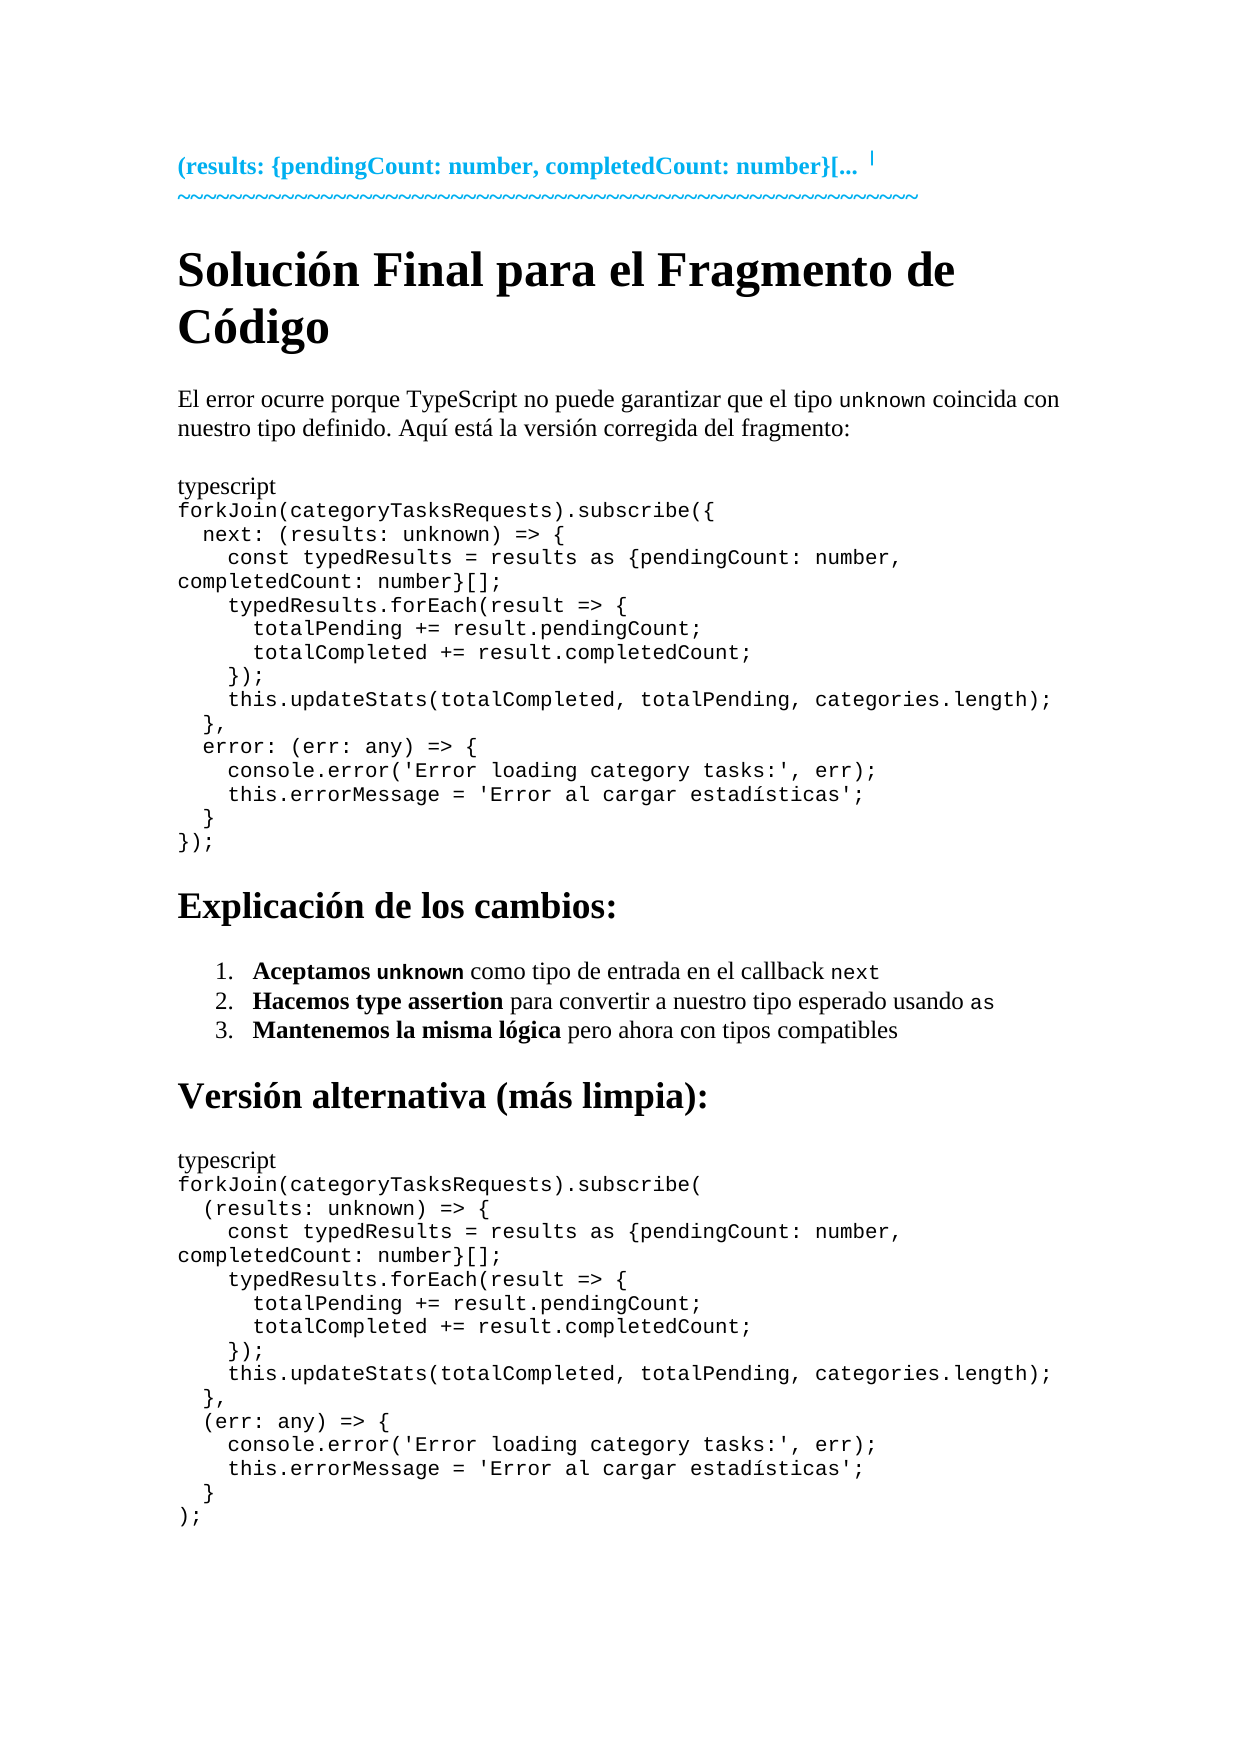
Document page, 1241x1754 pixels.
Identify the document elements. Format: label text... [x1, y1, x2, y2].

list Hacemos type assertion para convertir a nuestro tipo esperado usando as [215, 986, 1063, 1015]
text (err: any) => { [177, 1411, 1063, 1434]
text this.updateStats(totalCompleted, totalPending, categories.length); [177, 689, 1063, 713]
text Versión alternativa (más limpia): [177, 1073, 1063, 1116]
text this.updateStats(totalCompleted, totalPending, categories.length); [177, 1363, 1063, 1387]
text Solución Final para el Fragmento de Código [177, 239, 1063, 354]
text next: (results: unknown) => { [177, 524, 1063, 547]
text } [177, 807, 1063, 831]
text }, [177, 713, 1063, 736]
text typescript [177, 1146, 1063, 1174]
text this.errorMessage = 'Error al cargar estadísticas'; [177, 1458, 1063, 1482]
text (results: unknown) => { [177, 1198, 1063, 1222]
text }); [177, 666, 1063, 689]
text totalPending += result.pendingCount; [177, 1292, 1063, 1316]
text const typedResults = results as {pendingCount: number, completedCount: number}[]; [177, 547, 1063, 594]
text totalPending += result.pendingCount; [177, 618, 1063, 642]
text } [177, 1482, 1063, 1505]
text ); [177, 1505, 1063, 1529]
list Mantenemos la misma lógica pero ahora con tipos compatibles [215, 1015, 1063, 1044]
text El error ocurre porque TypeScript no puede garantizar que el tipo unknown coincida con nuestro tipo definido. Aquí está la versión corregida del fragmento: [177, 384, 1063, 442]
text }, [177, 1387, 1063, 1411]
list Aceptamos unknown como tipo de entrada en el callback next [215, 956, 1063, 986]
text Explicación de los cambios: [177, 884, 1063, 927]
text totalCompleted += result.completedCount; [177, 1316, 1063, 1340]
text console.error('Error loading category tasks:', err); [177, 760, 1063, 784]
text const typedResults = results as {pendingCount: number, completedCount: number}[]; [177, 1222, 1063, 1269]
text this.errorMessage = 'Error al cargar estadísticas'; [177, 784, 1063, 807]
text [177, 148, 1063, 210]
text forkJoin(categoryTasksRequests).subscribe({ [177, 500, 1063, 524]
text totalCompleted += result.completedCount; [177, 642, 1063, 666]
text error: (err: any) => { [177, 736, 1063, 760]
text console.error('Error loading category tasks:', err); [177, 1434, 1063, 1458]
text typedResults.forEach(result => { [177, 594, 1063, 618]
text forkJoin(categoryTasksRequests).subscribe( [177, 1174, 1063, 1198]
text }); [177, 831, 1063, 855]
text typedResults.forEach(result => { [177, 1269, 1063, 1292]
text }); [177, 1340, 1063, 1363]
text typescript [177, 471, 1063, 500]
